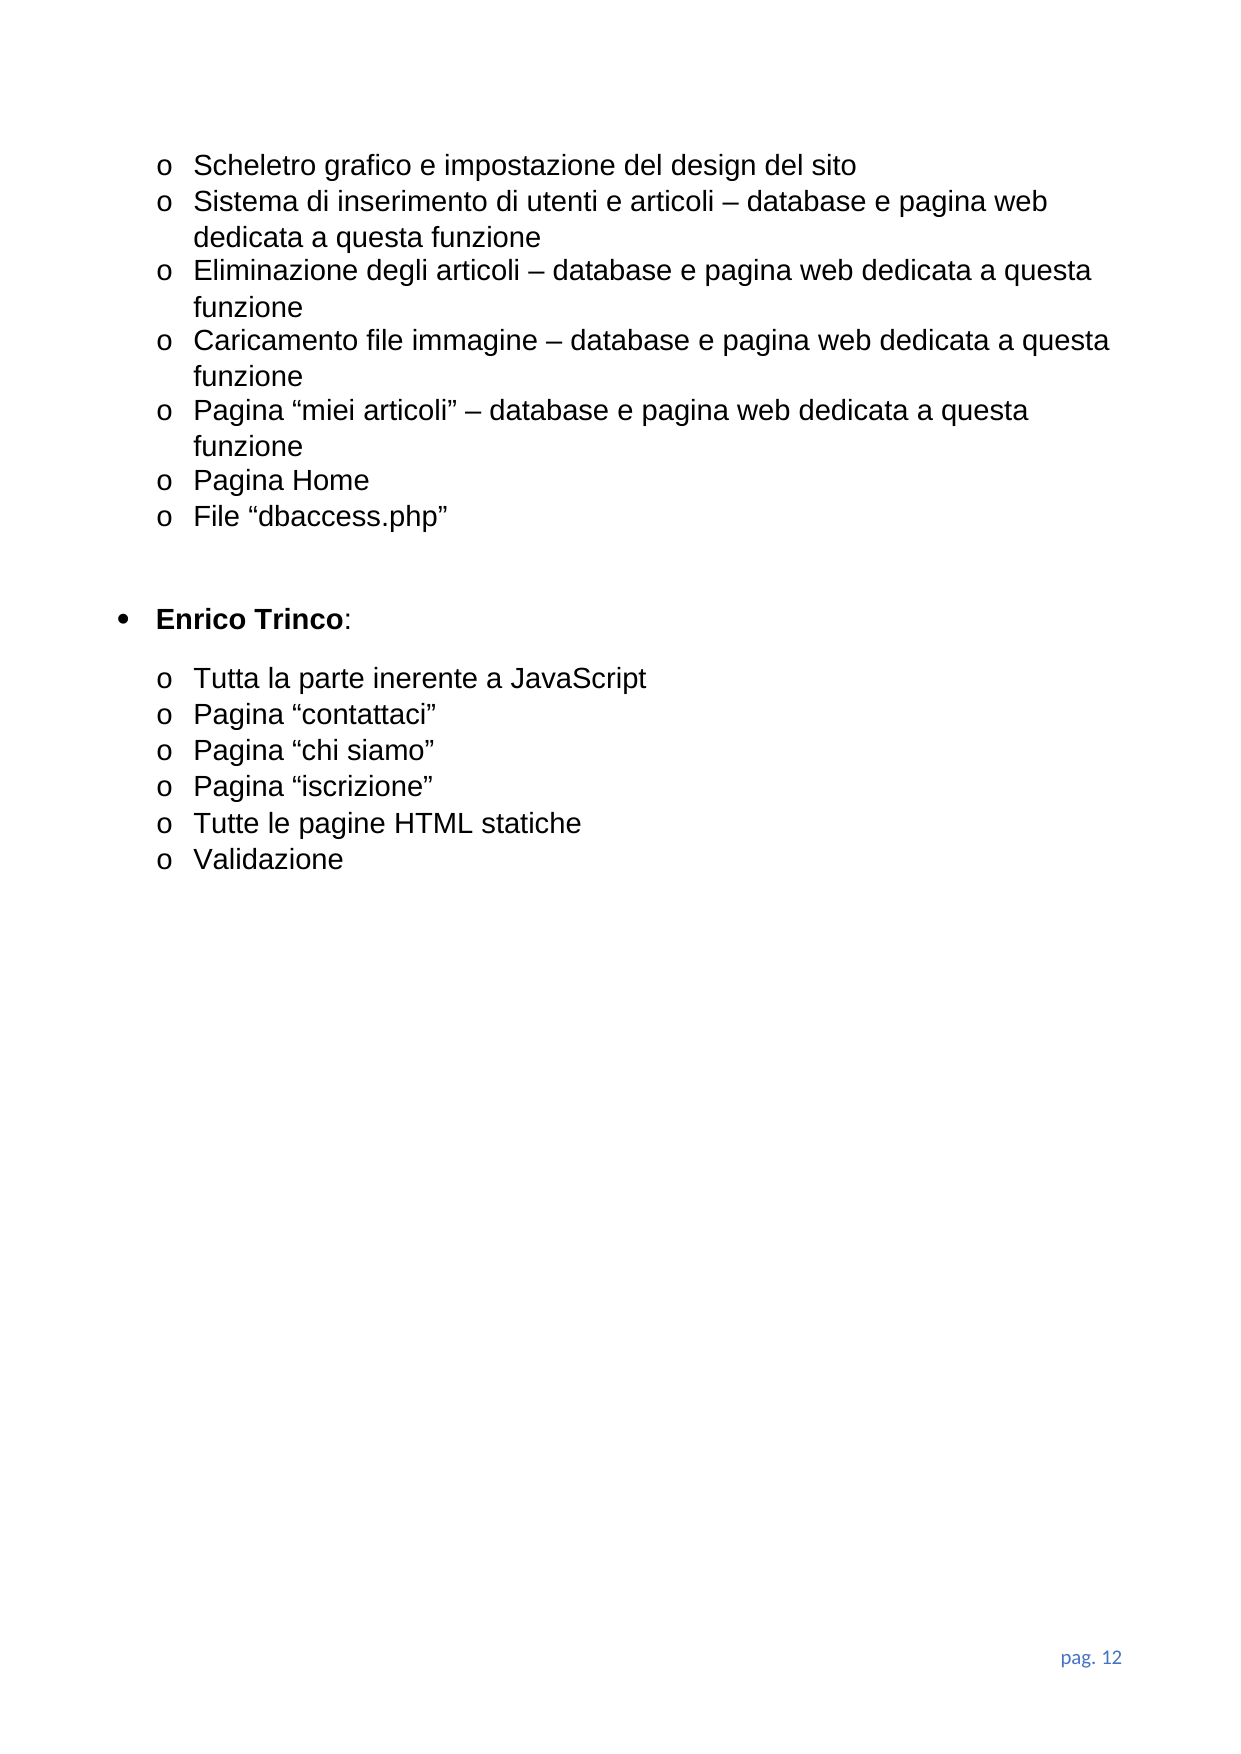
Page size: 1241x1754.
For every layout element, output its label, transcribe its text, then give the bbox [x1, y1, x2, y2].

list Caricamento file immagine – database e pagina web dedicata a questa funzione [156, 323, 1122, 393]
list Sistema di inserimento di utenti e articoli – database e pagina web dedicata a questa funzione [156, 184, 1122, 253]
list Eliminazione degli articoli – database e pagina web dedicata a questa funzione [156, 253, 1122, 323]
list Tutta la parte inerente a JavaScript [156, 661, 1122, 697]
list Pagina “iscrizione” [156, 769, 1122, 806]
list Pagina Home [156, 462, 1122, 499]
list Scheletro grafico e impostazione del design del sito [156, 148, 1122, 184]
list File “dbaccess.php” [156, 499, 1122, 535]
list Pagina “miei articoli” – database e pagina web dedicata a questa funzione [156, 393, 1122, 462]
list Pagina “contattaci” [156, 697, 1122, 733]
list Enrico Trinco: [118, 602, 1122, 661]
list Validazione [156, 842, 1122, 903]
list Tutte le pagine HTML statiche [156, 806, 1122, 842]
list Pagina “chi siamo” [156, 733, 1122, 769]
